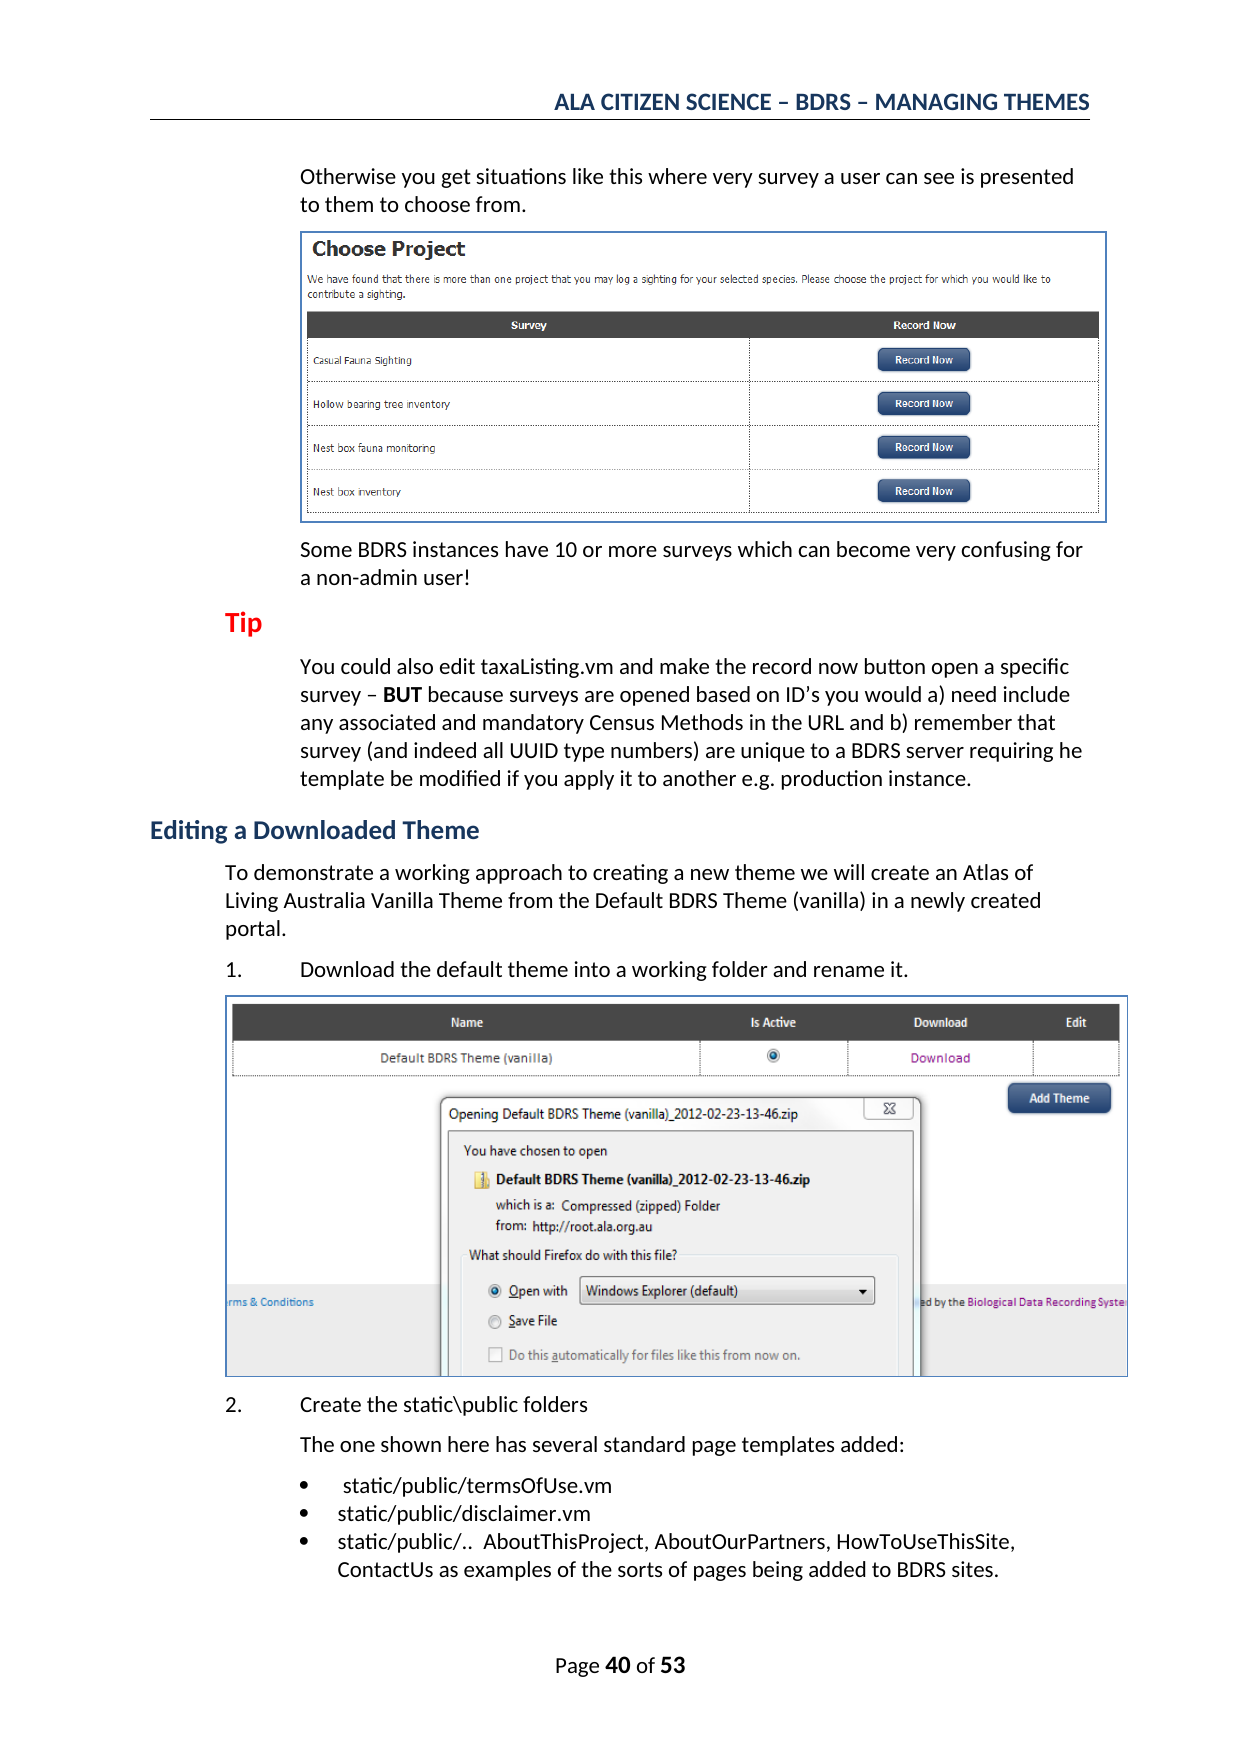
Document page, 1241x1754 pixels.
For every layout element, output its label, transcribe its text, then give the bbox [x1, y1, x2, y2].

text 2. Create the static\public folders [225, 1390, 1090, 1418]
text To demonstrate a working approach to creating a new theme we will create an Atlas of Living Australia Vanilla Theme from the Default BDRS Theme (vanilla) in a newly created portal. [225, 858, 1090, 942]
list static/public/.. AboutThisProject, AboutOurPartners, HowToUseThisSite, ContactUs as examples of the sorts of pages being added to BDRS sites. [300, 1527, 1090, 1583]
subtitle Editing a Downloaded Theme [150, 813, 1090, 846]
text You could also edit taxaListing.vm and make the record now button open a specific survey – BUT because surveys are opened based on ID’s you would a) need include any associated and mandatory Census Methods in the URL and b) remember that survey (and indeed all UUID type numbers) are unique to a BDRS server requiring he template be modified if you apply it to another e.g. production instance. [300, 652, 1090, 792]
picture [302, 233, 1105, 521]
text 1. Download the default theme into a working folder and rename it. [225, 955, 1090, 983]
list static/public/termsOfUse.vm [300, 1471, 1090, 1499]
text Otherwise you get situations like this where very survey a user can see is presented to them to choose from. [300, 162, 1090, 218]
list static/public/disclaimer.vm [300, 1499, 1090, 1527]
text Some BDRS instances have 10 or more surveys which can become very confusing for a non-admin user! [300, 535, 1090, 591]
text The one shown here has several standard page templates added: [300, 1430, 1090, 1458]
picture [227, 997, 1127, 1376]
text Tip [225, 604, 1090, 639]
